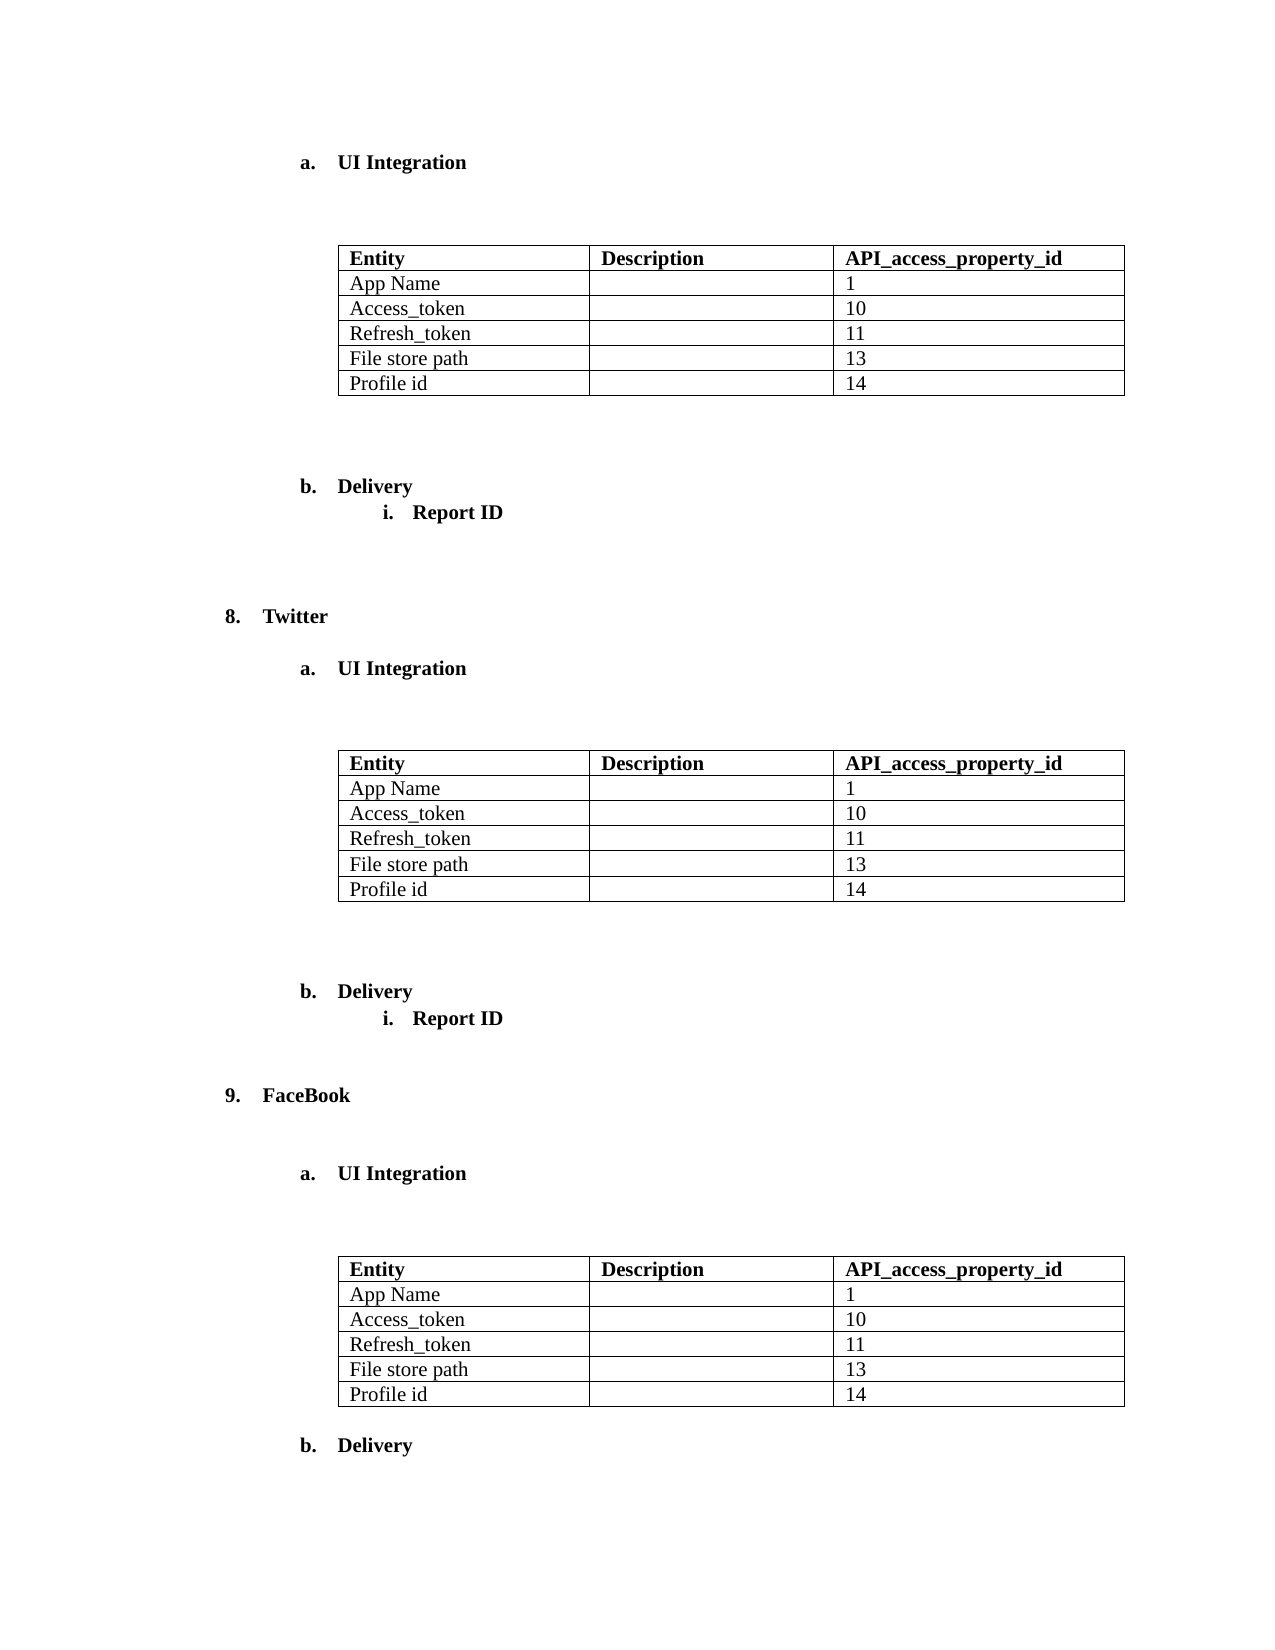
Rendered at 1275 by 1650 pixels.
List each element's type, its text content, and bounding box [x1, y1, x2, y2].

list UI Integration [300, 656, 1125, 731]
table_cell [590, 1332, 833, 1356]
table_cell Profile id [339, 1382, 589, 1406]
table_cell [590, 296, 833, 320]
table_cell [590, 851, 833, 876]
list Delivery [300, 474, 1125, 498]
table_cell App Name [339, 1282, 589, 1306]
table_cell [590, 371, 833, 395]
table_cell App Name [339, 271, 589, 295]
table_header Entity [339, 1257, 589, 1281]
table_cell 11 [834, 826, 1124, 850]
table_cell 1 [834, 1282, 1124, 1306]
table_cell [590, 1282, 833, 1306]
table_header API_access_property_id [834, 246, 1124, 269]
list FaceBook [225, 1083, 1125, 1159]
table_cell 14 [834, 1382, 1124, 1406]
table_cell [590, 1357, 833, 1381]
table_cell 14 [834, 877, 1124, 901]
table_cell 13 [834, 346, 1124, 370]
table_cell [590, 271, 833, 295]
table_cell App Name [339, 776, 589, 800]
table_cell Access_token [339, 296, 589, 320]
table_cell 10 [834, 801, 1124, 825]
table_cell Access_token [339, 801, 589, 825]
list Twitter [225, 604, 1125, 654]
table_cell [590, 877, 833, 901]
list UI Integration [300, 1161, 1125, 1237]
list Report ID [394, 500, 1125, 602]
table_header Description [590, 1257, 833, 1281]
table_header Description [590, 246, 833, 269]
table_cell Refresh_token [339, 826, 589, 850]
list UI Integration [300, 150, 1125, 226]
list Delivery [300, 979, 1125, 1003]
table_cell Refresh_token [339, 1332, 589, 1356]
table_header Entity [339, 246, 589, 269]
table_cell Profile id [339, 877, 589, 901]
table_cell File store path [339, 1357, 589, 1381]
table_cell [590, 1307, 833, 1331]
table_cell [590, 1382, 833, 1406]
table_cell [590, 801, 833, 825]
table_cell [590, 321, 833, 345]
table_cell File store path [339, 346, 589, 370]
table_cell 10 [834, 296, 1124, 320]
table_cell 14 [834, 371, 1124, 395]
table_cell 11 [834, 1332, 1124, 1356]
table_cell [590, 776, 833, 800]
table_cell 1 [834, 271, 1124, 295]
table_cell Profile id [339, 371, 589, 395]
list Delivery [300, 1433, 1125, 1457]
table_cell 1 [834, 776, 1124, 800]
table_cell Access_token [339, 1307, 589, 1331]
table_cell 10 [834, 1307, 1124, 1331]
table_cell Refresh_token [339, 321, 589, 345]
list Report ID [394, 1005, 1125, 1029]
table_header API_access_property_id [834, 1257, 1124, 1281]
table_cell 11 [834, 321, 1124, 345]
table_cell [590, 346, 833, 370]
table_header API_access_property_id [834, 751, 1124, 775]
table_header Entity [339, 751, 589, 775]
table_cell 13 [834, 851, 1124, 876]
table_cell File store path [339, 851, 589, 876]
table_cell [590, 826, 833, 850]
table_header Description [590, 751, 833, 775]
table_cell 13 [834, 1357, 1124, 1381]
